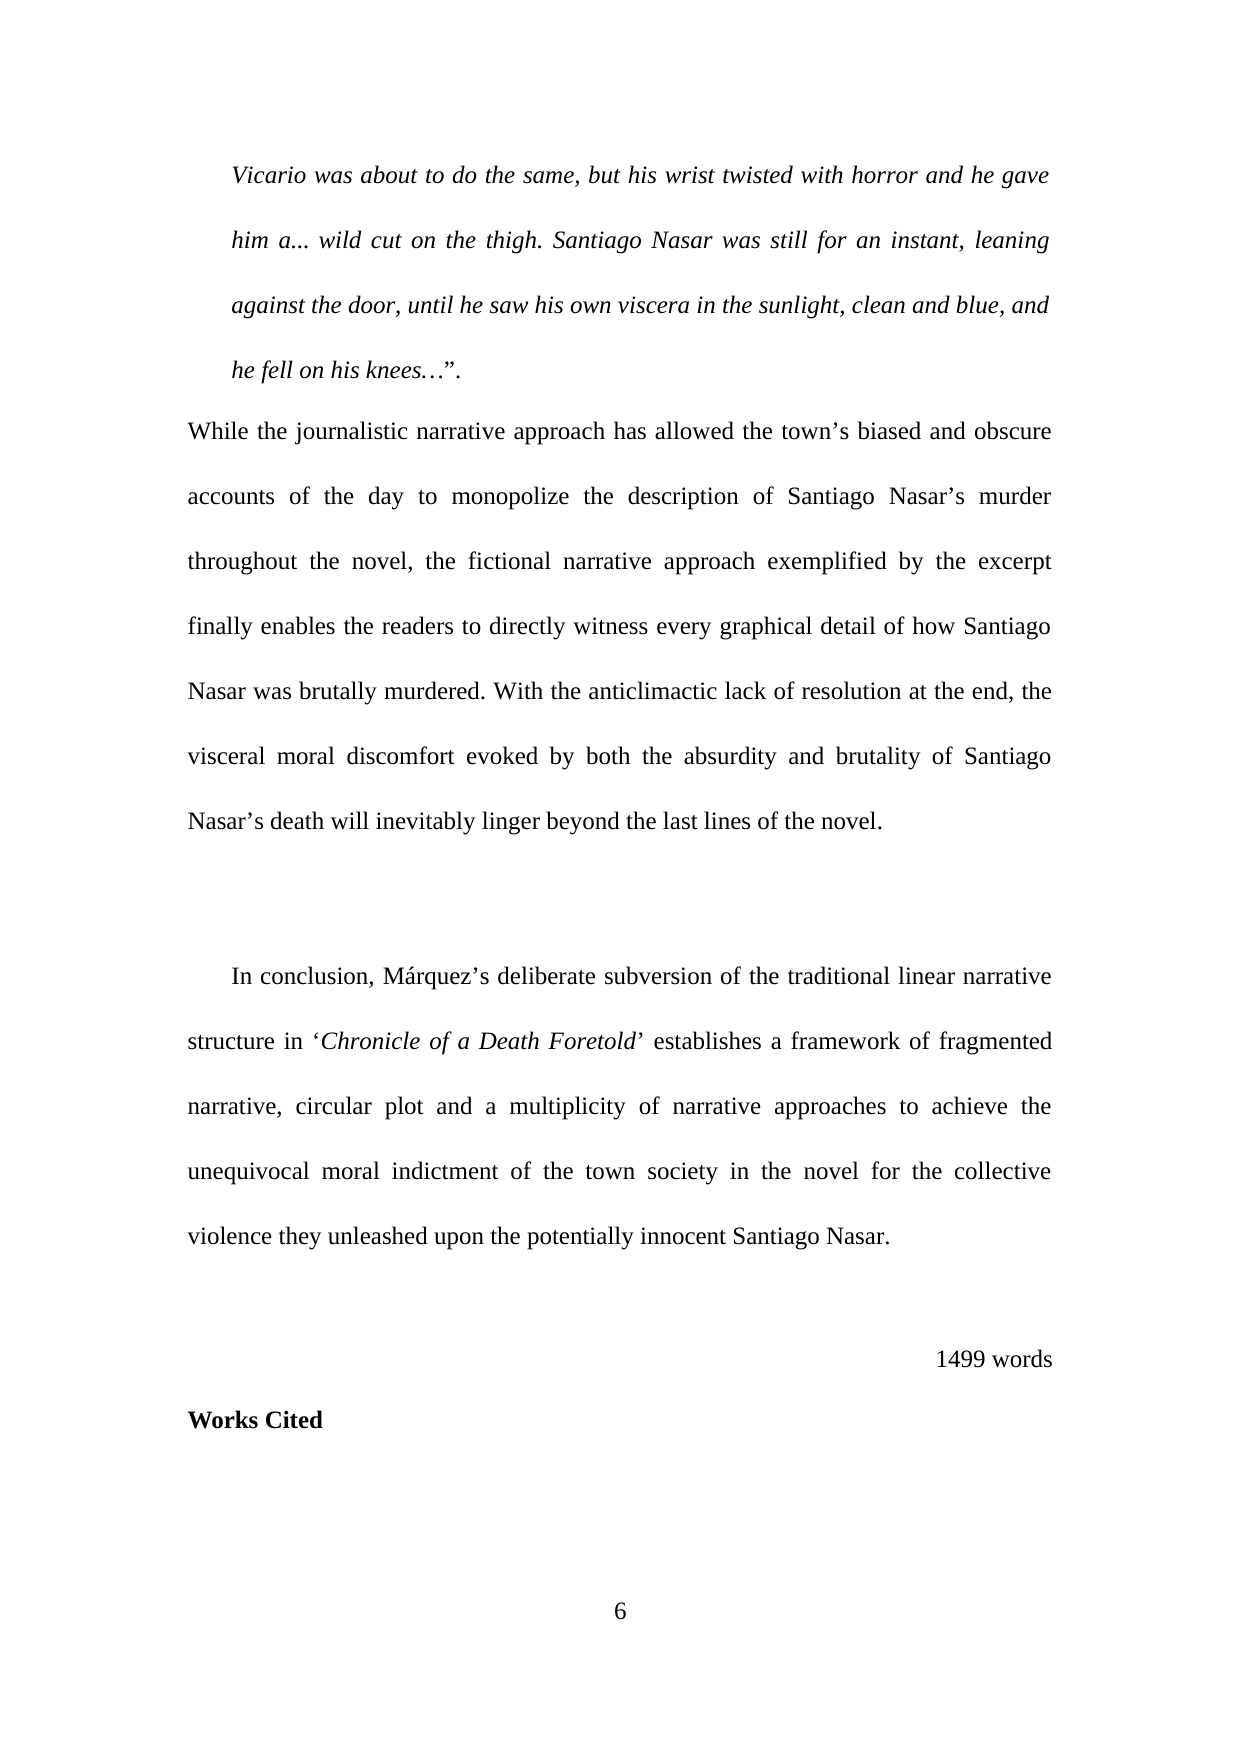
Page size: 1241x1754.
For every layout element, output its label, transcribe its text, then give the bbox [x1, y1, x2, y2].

text In conclusion, Márquez’s deliberate subversion of the traditional linear narrative structure in ‘Chronicle of a Death Foretold’ establishes a framework of fragmented narrative, circular plot and a multiplicity of narrative approaches to achieve the unequivocal moral indictment of the town society in the novel for the collective violence they unleashed upon the potentially innocent Santiago Nasar. [187, 959, 1053, 1252]
text 1499 words [187, 1342, 1053, 1374]
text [231, 158, 1053, 386]
text Works Cited [187, 1403, 1053, 1436]
text While the journalistic narrative approach has allowed the town’s biased and obscure accounts of the day to monopolize the description of Santiago Nasar’s murder throughout the novel, the fictional narrative approach exemplified by the excerpt finally enables the readers to directly witness every graphical detail of how Santiago Nasar was brutally murdered. With the anticlimactic lack of resolution at the end, the visceral moral discomfort evoked by both the absurdity and brutality of Santiago Nasar’s death will inevitably linger beyond the last lines of the novel. [187, 414, 1053, 837]
